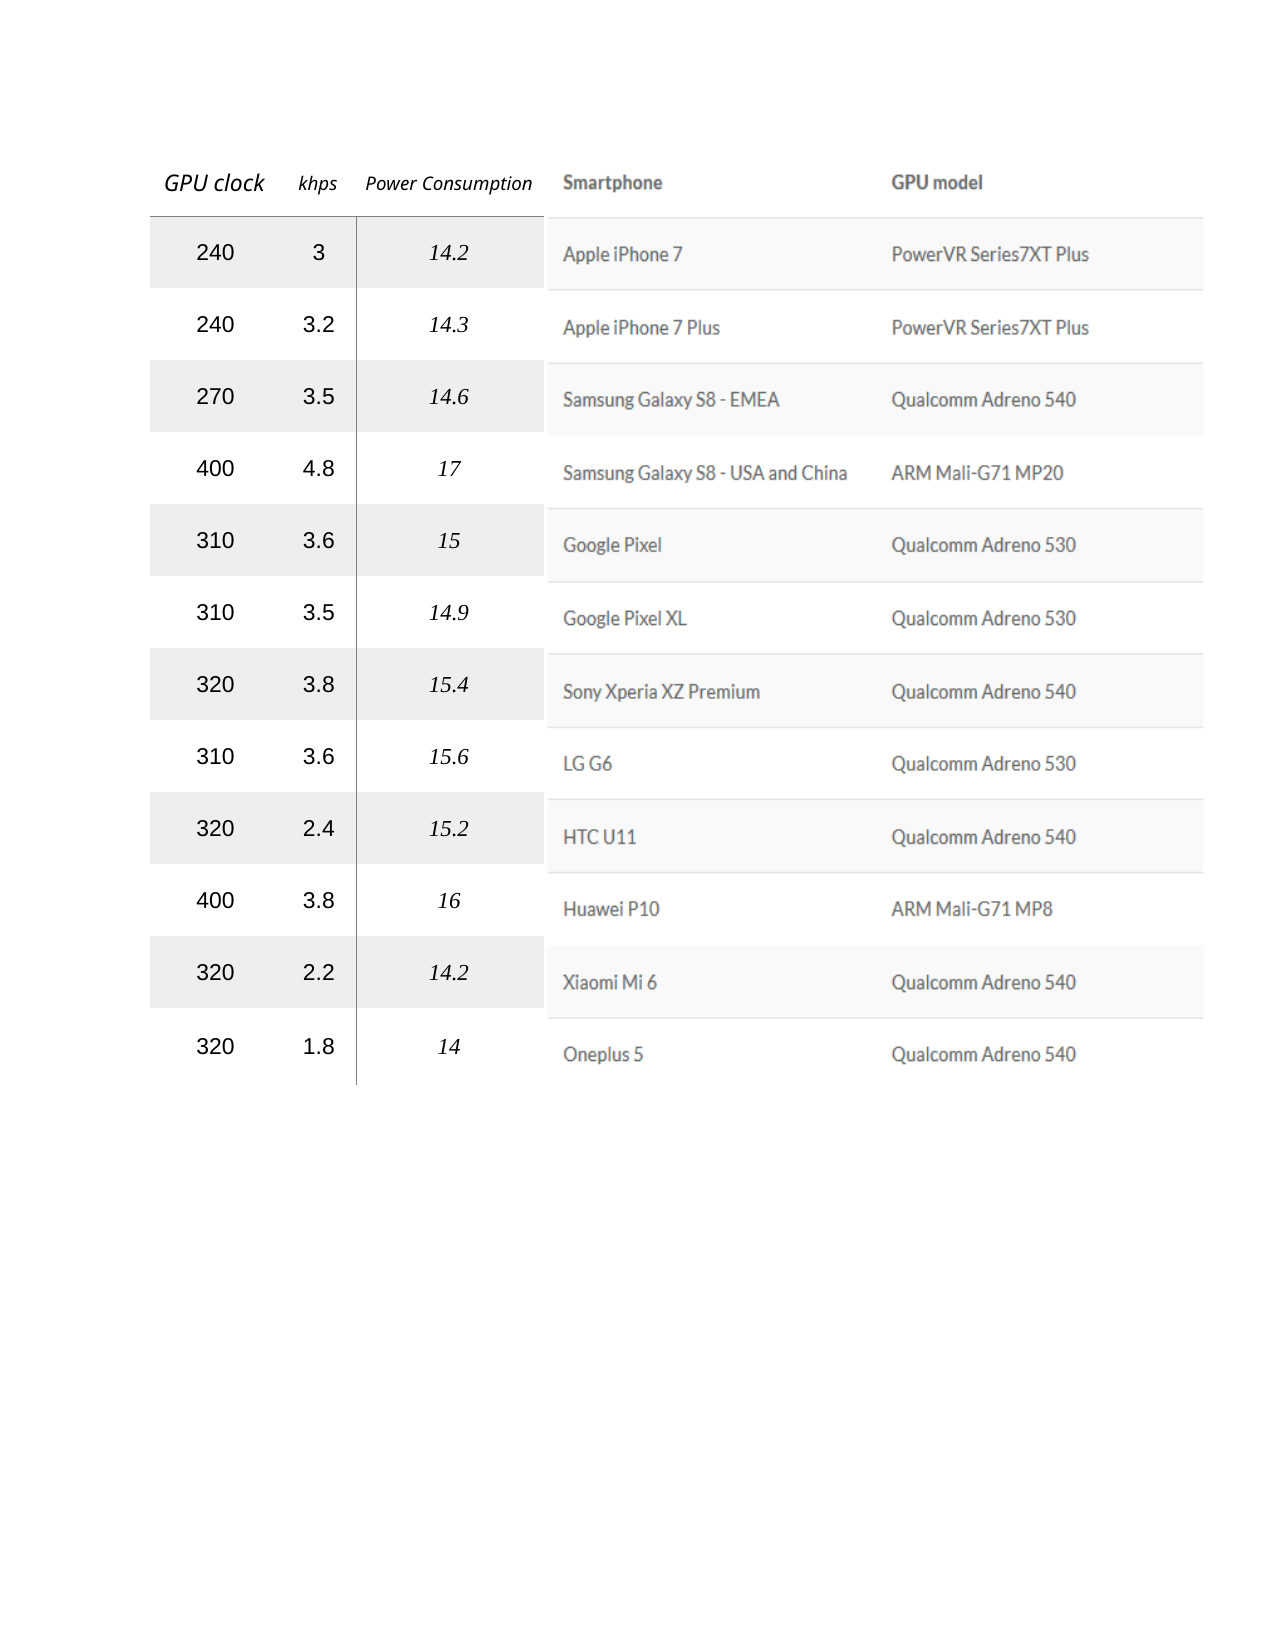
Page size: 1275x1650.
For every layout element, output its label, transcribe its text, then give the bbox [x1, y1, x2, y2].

table_cell 14.3 [357, 288, 544, 360]
table_cell 2.2 [281, 936, 356, 1008]
table_cell 14.2 [357, 217, 544, 288]
table_cell 15.2 [357, 792, 544, 864]
table_cell 3.2 [281, 288, 356, 360]
table_cell 3.8 [281, 648, 356, 720]
table_cell 320 [150, 792, 281, 864]
table_header khps [281, 150, 356, 216]
table_cell 3.6 [281, 720, 356, 792]
table_header Power Consumption [356, 150, 544, 216]
table_cell 310 [150, 576, 281, 648]
table_cell 14.2 [357, 936, 544, 1008]
table_cell 270 [150, 360, 281, 432]
table_cell 3.5 [281, 360, 356, 432]
table_header GPU clock [150, 150, 281, 216]
table_cell 320 [150, 648, 281, 720]
table_cell 14.6 [357, 360, 544, 432]
table_cell 240 [150, 288, 281, 360]
table_cell 1.8 [281, 1008, 356, 1084]
table_cell 3.5 [281, 576, 356, 648]
picture [544, 145, 1212, 1085]
table_cell 3.8 [281, 864, 356, 936]
table_cell 17 [357, 432, 544, 504]
table_cell 320 [150, 936, 281, 1008]
table_cell 240 [150, 217, 281, 288]
table_cell 400 [150, 432, 281, 504]
table_cell 16 [357, 864, 544, 936]
table_cell 310 [150, 720, 281, 792]
table_cell 310 [150, 504, 281, 576]
table_cell 15.4 [357, 648, 544, 720]
table_cell 15 [357, 504, 544, 576]
table_cell 14 [357, 1008, 544, 1084]
table_cell 14.9 [357, 576, 544, 648]
table_cell 4.8 [281, 432, 356, 504]
table_cell 3 [281, 217, 356, 288]
table_cell 3.6 [281, 504, 356, 576]
table_cell 15.6 [357, 720, 544, 792]
table_cell 2.4 [281, 792, 356, 864]
table_cell 400 [150, 864, 281, 936]
table_cell 320 [150, 1008, 281, 1084]
